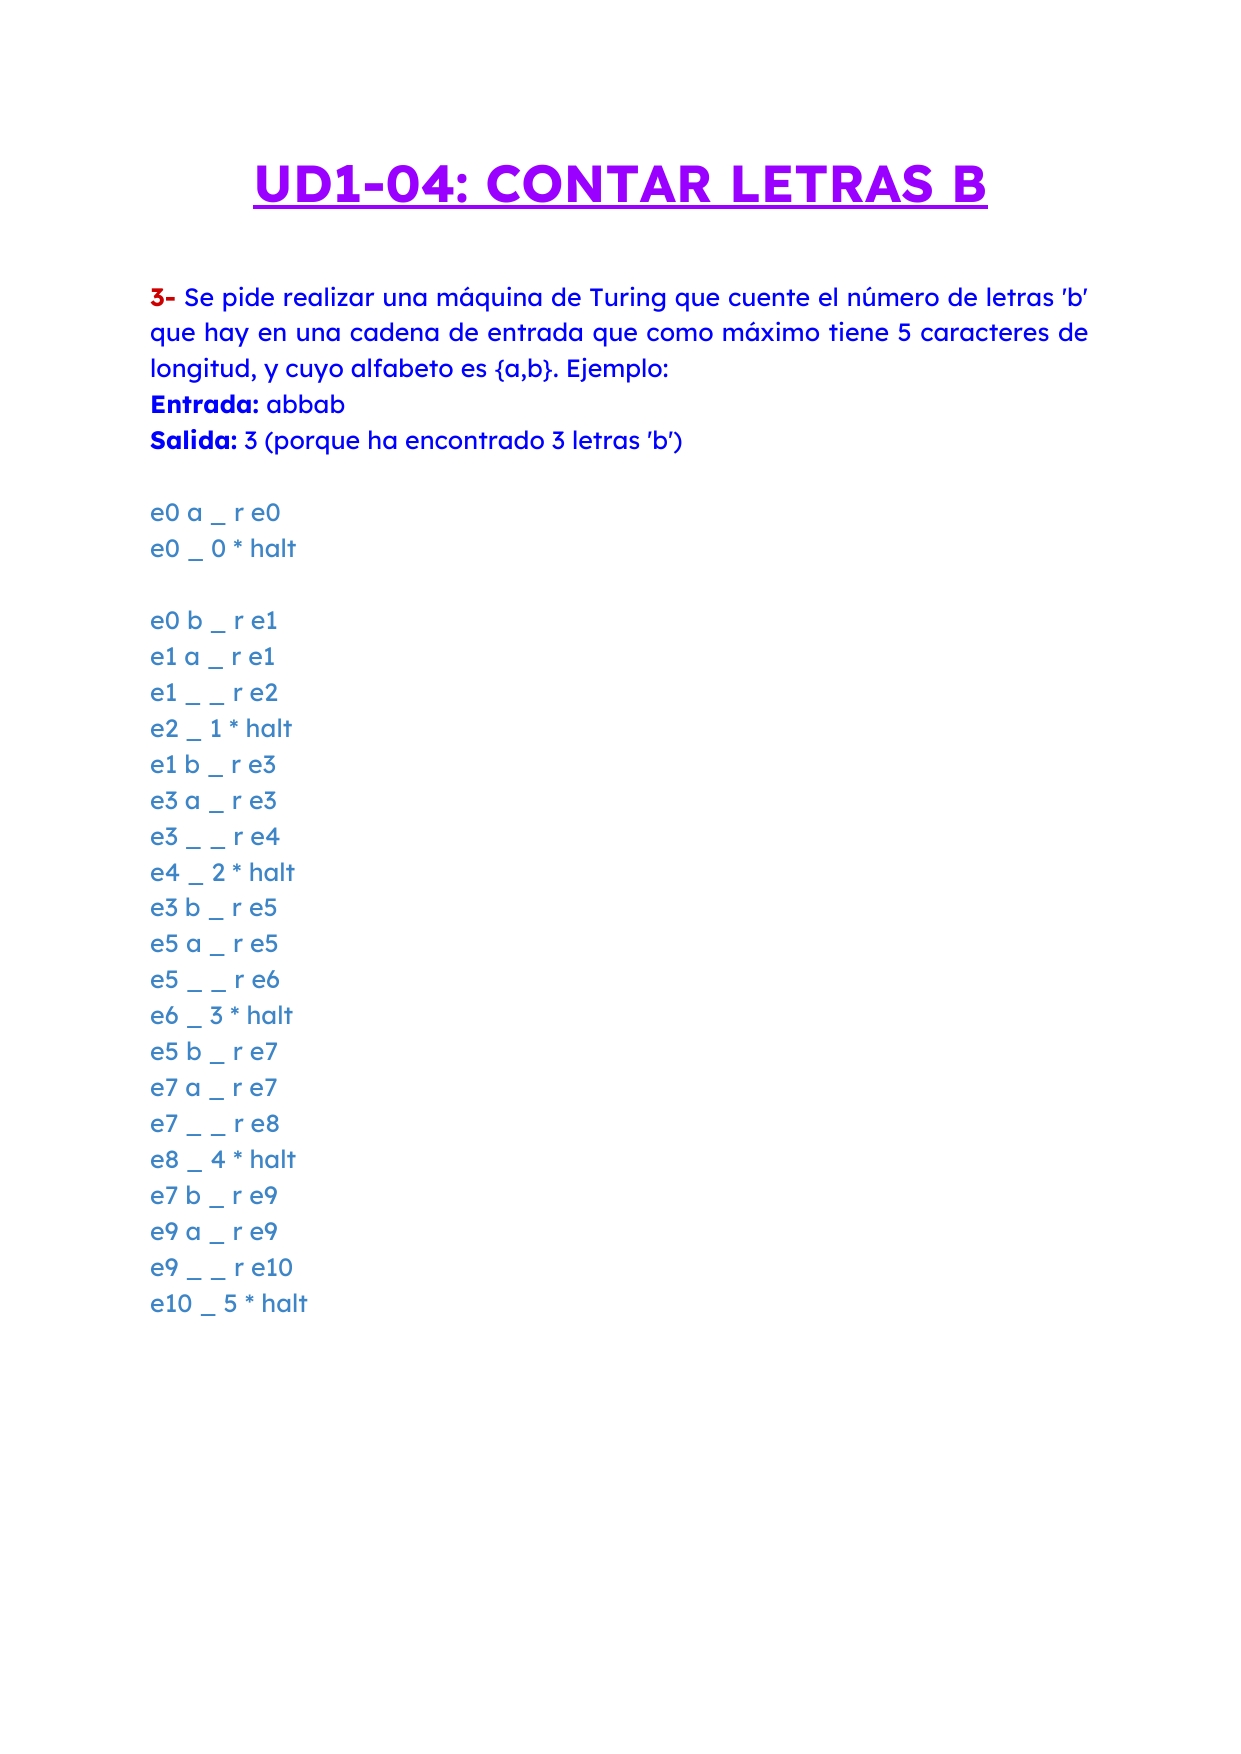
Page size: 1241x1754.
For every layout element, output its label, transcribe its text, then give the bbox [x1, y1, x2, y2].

text e6 _ 3 * halt [150, 1000, 1090, 1031]
text e2 _ 1 * halt [150, 712, 1090, 743]
text e4 _ 2 * halt [150, 856, 1090, 887]
text e3 _ _ r e4 [150, 820, 1090, 851]
text e3 b _ r e5 [150, 892, 1090, 923]
text e8 _ 4 * halt [150, 1143, 1090, 1175]
text e0 a _ r e0 [150, 497, 1090, 528]
text Entrada: abbab [150, 389, 1090, 420]
text 3- Se pide realizar una máquina de Turing que cuente el número de letras 'b' que hay en una cadena de entrada que como máximo tiene 5 caracteres de longitud, y cuyo alfabeto es {a,b}. Ejemplo: [150, 281, 1090, 384]
text e7 a _ r e7 [150, 1072, 1090, 1103]
text e1 _ _ r e2 [150, 676, 1090, 707]
text e5 b _ r e7 [150, 1036, 1090, 1067]
text e10 _ 5 * halt [150, 1287, 1090, 1318]
text e1 b _ r e3 [150, 748, 1090, 779]
text e9 _ _ r e10 [150, 1251, 1090, 1282]
text e5 _ _ r e6 [150, 964, 1090, 995]
text e3 a _ r e3 [150, 784, 1090, 815]
text e1 a _ r e1 [150, 640, 1090, 672]
text e0 b _ r e1 [150, 604, 1090, 636]
text e7 b _ r e9 [150, 1179, 1090, 1211]
subtitle UD1-04: CONTAR LETRAS B [150, 150, 1090, 215]
text e9 a _ r e9 [150, 1215, 1090, 1247]
text Salida: 3 (porque ha encontrado 3 letras 'b') [150, 425, 1090, 456]
text e5 a _ r e5 [150, 928, 1090, 959]
text e0 _ 0 * halt [150, 532, 1090, 564]
text e7 _ _ r e8 [150, 1107, 1090, 1139]
